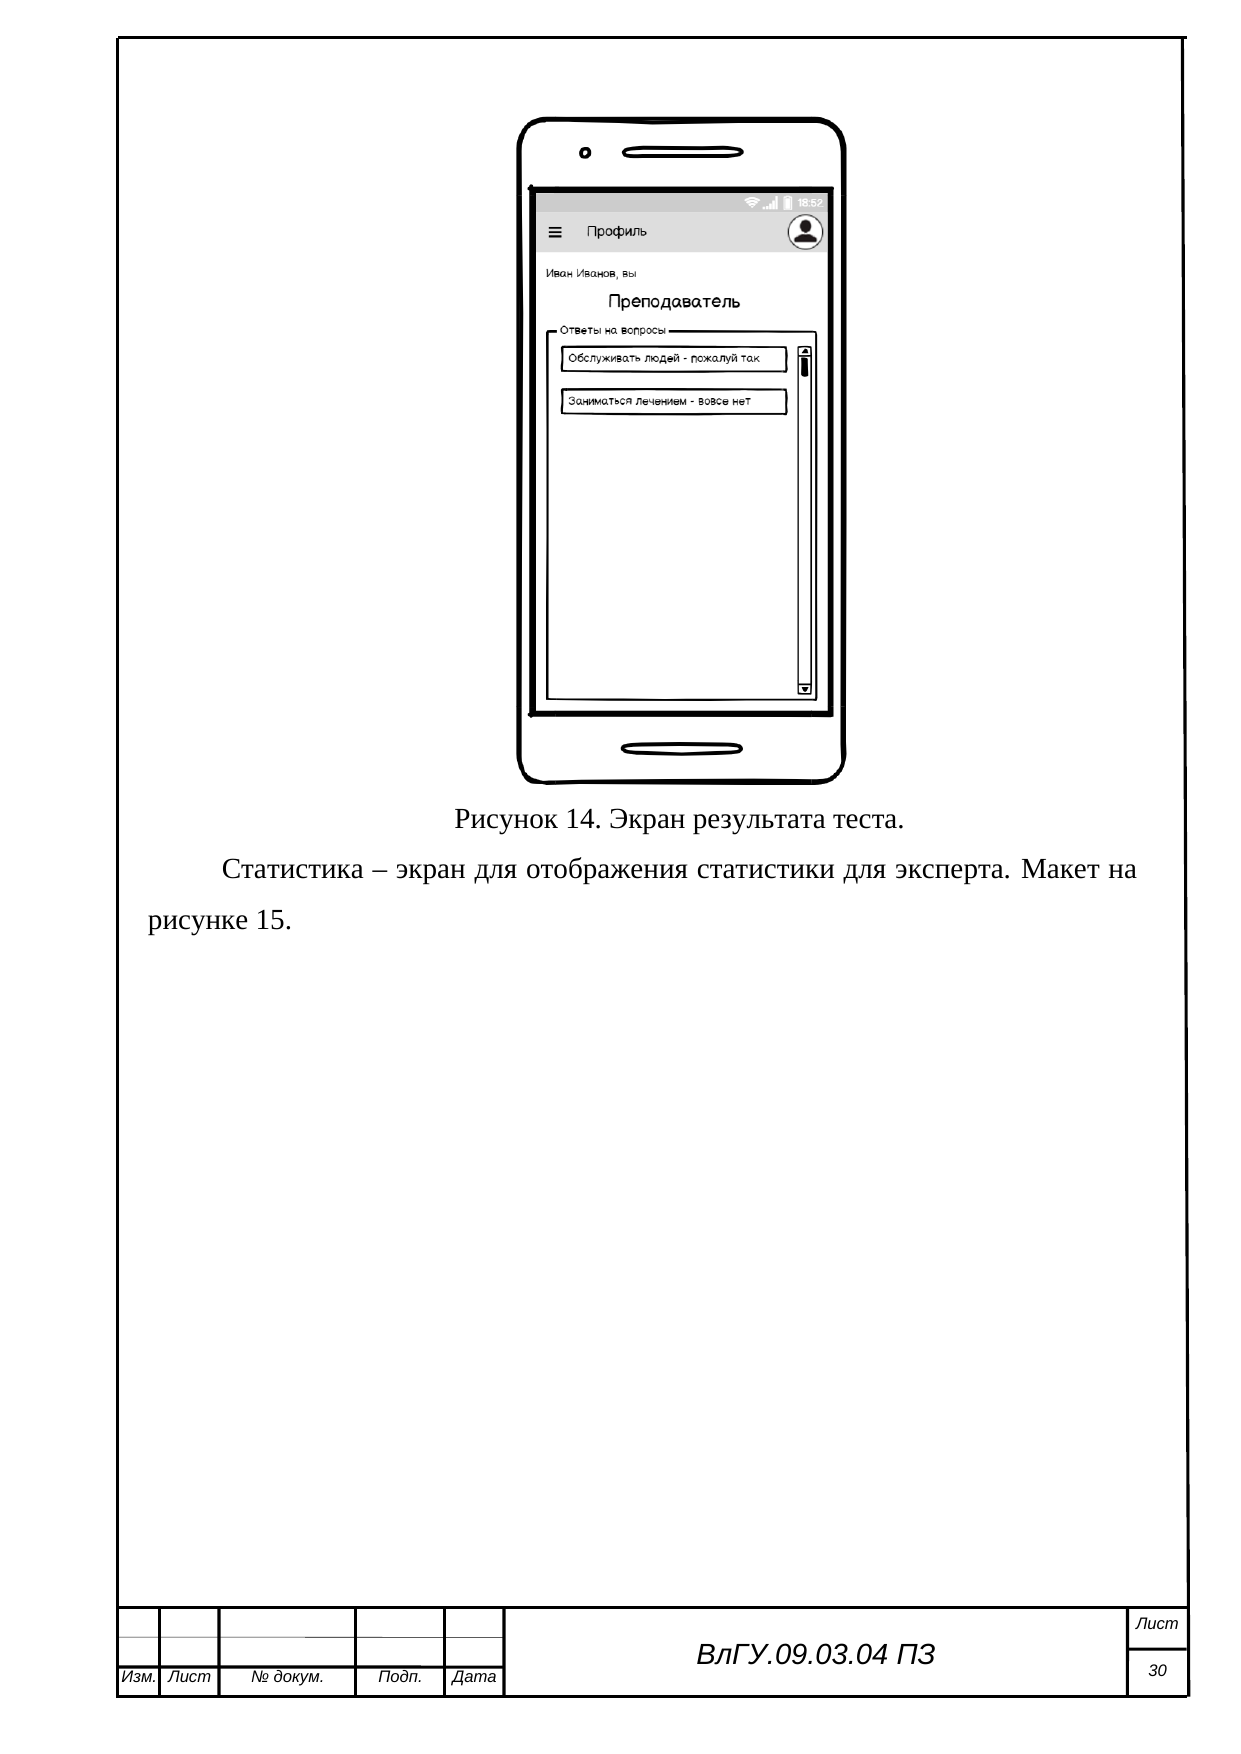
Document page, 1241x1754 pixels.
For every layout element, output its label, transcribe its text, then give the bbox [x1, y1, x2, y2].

text Рисунок 14. Экран результата теста. [148, 801, 1137, 835]
picture [502, 109, 857, 785]
text Статистика – экран для отображения статистики для эксперта. Макет на рисунке 15. [148, 851, 1137, 935]
